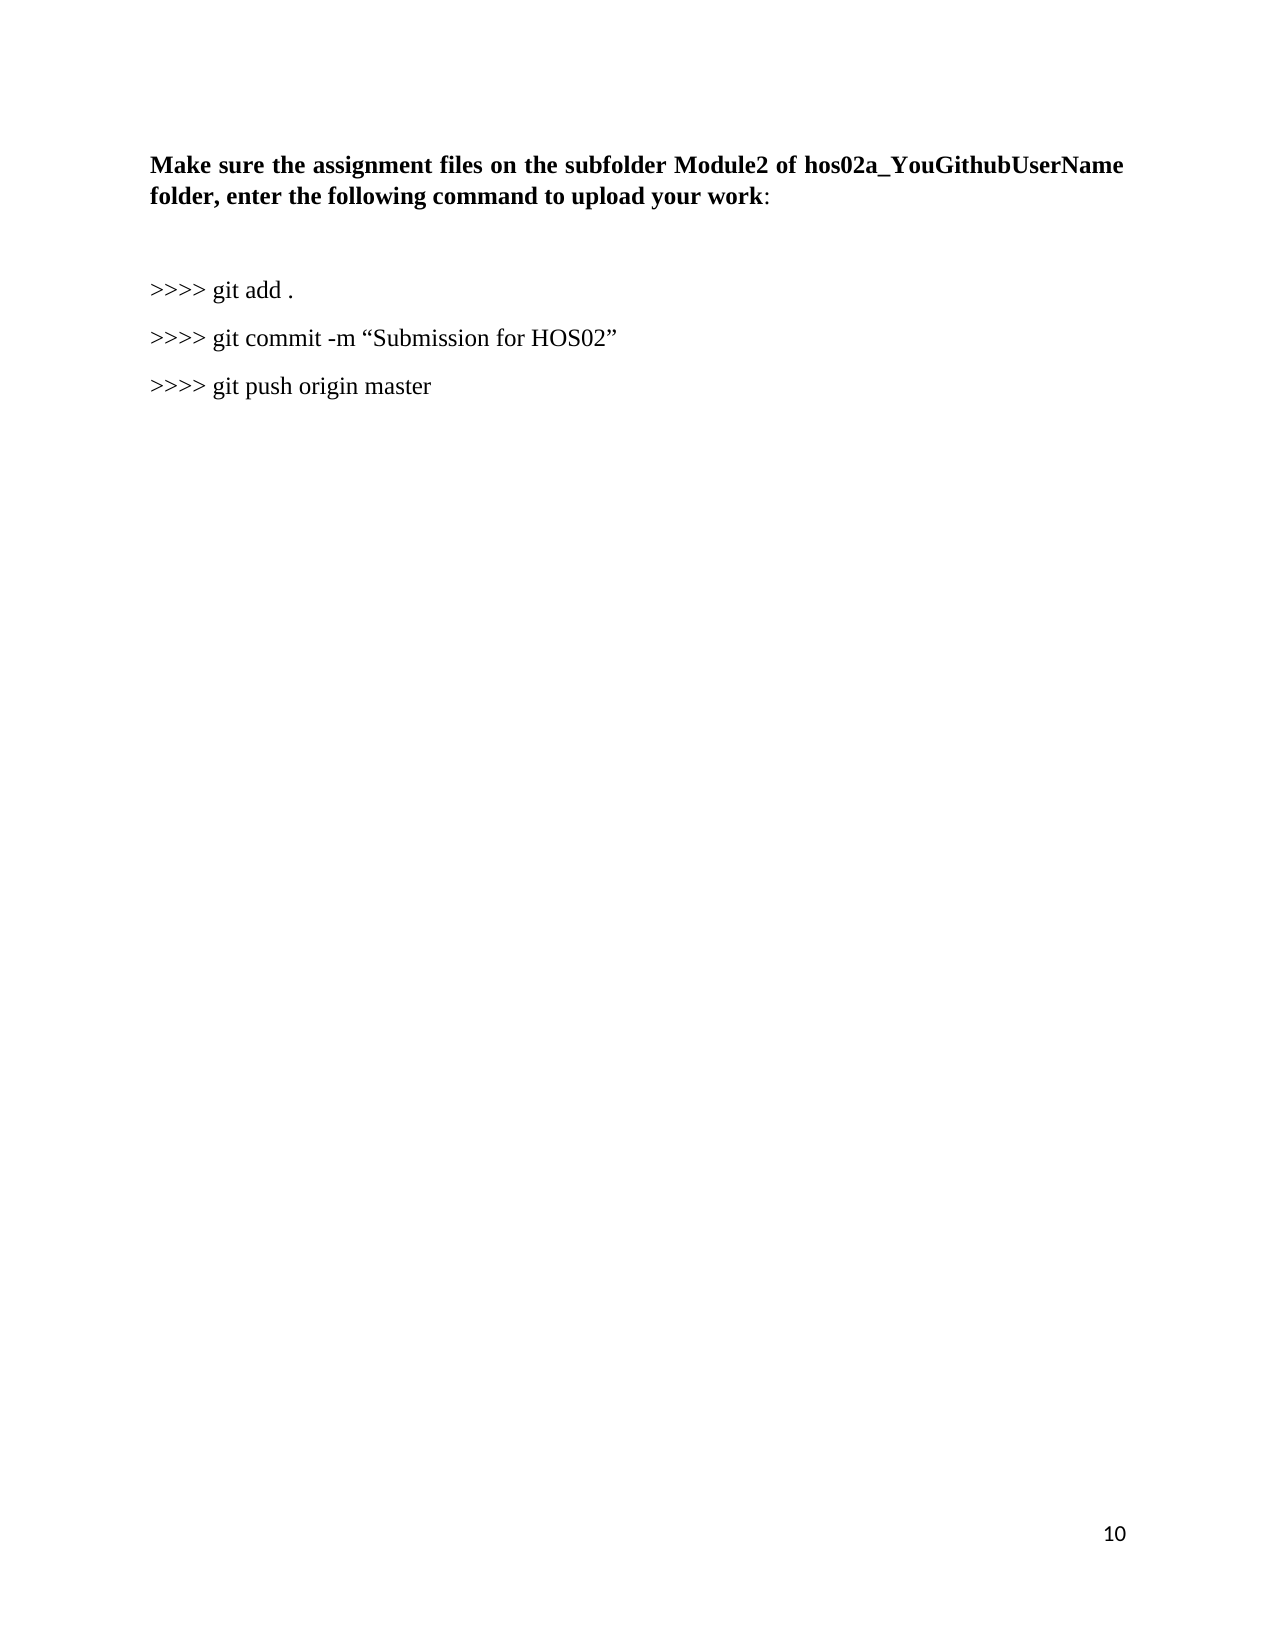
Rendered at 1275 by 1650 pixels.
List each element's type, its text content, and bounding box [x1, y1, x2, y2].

text >>>> git add . [150, 276, 1125, 304]
text >>>> git commit -m “Submission for HOS02” [150, 323, 1125, 352]
text >>>> git push origin master [150, 371, 1125, 400]
text Make sure the assignment files on the subfolder Module2 of hos02a_YouGithubUserName folder, enter the following command to upload your work: [150, 150, 1125, 210]
